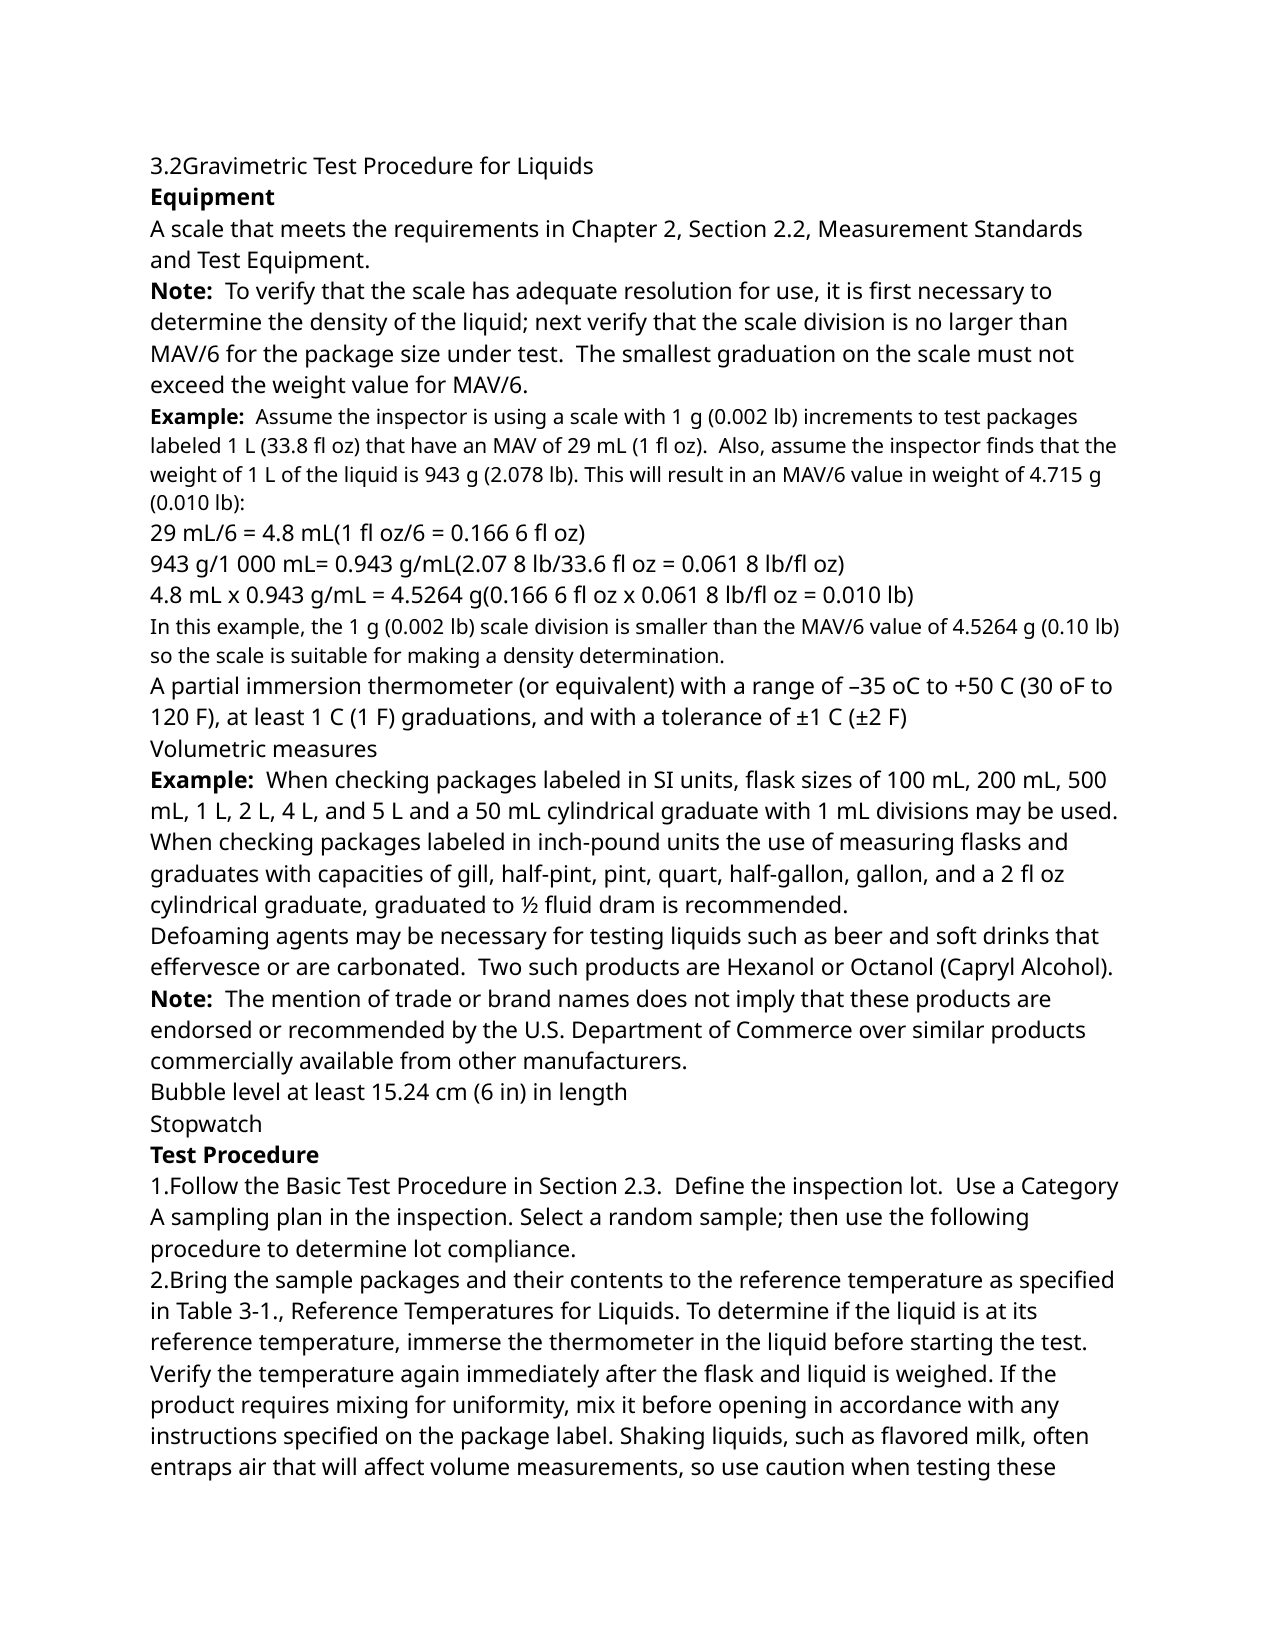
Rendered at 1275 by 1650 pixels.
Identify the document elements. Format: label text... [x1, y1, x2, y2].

text 3.2Gravimetric Test Procedure for Liquids [150, 150, 1125, 181]
